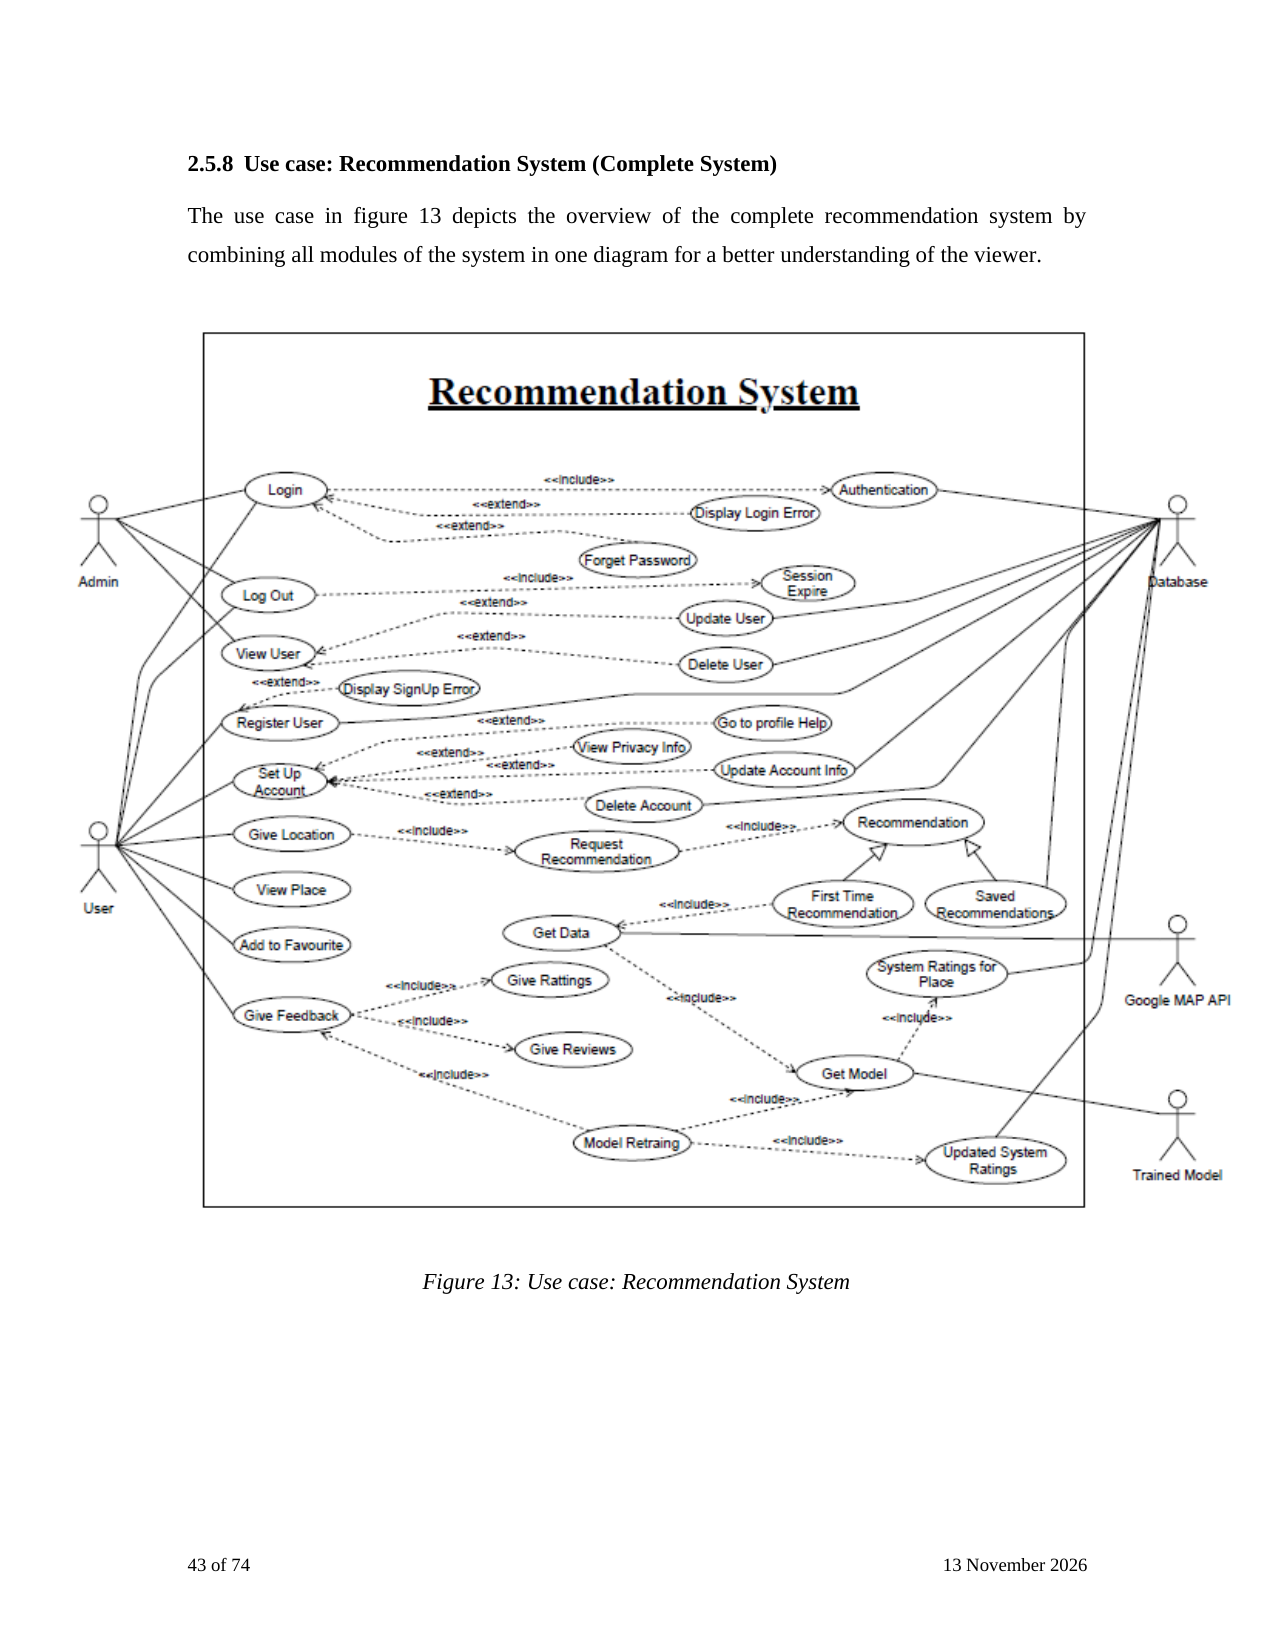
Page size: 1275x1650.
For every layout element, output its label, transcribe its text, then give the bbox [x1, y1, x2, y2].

text The use case in figure 13 depicts the overview of the complete recommendation system by combining all modules of the system in one diagram for a better understanding of the viewer. [187, 202, 1087, 268]
subtitle Use case: Recommendation System (Complete System) [187, 150, 1087, 176]
text Figure 13: Use case: Recommendation System [187, 1268, 1087, 1295]
picture [52, 306, 1275, 1231]
